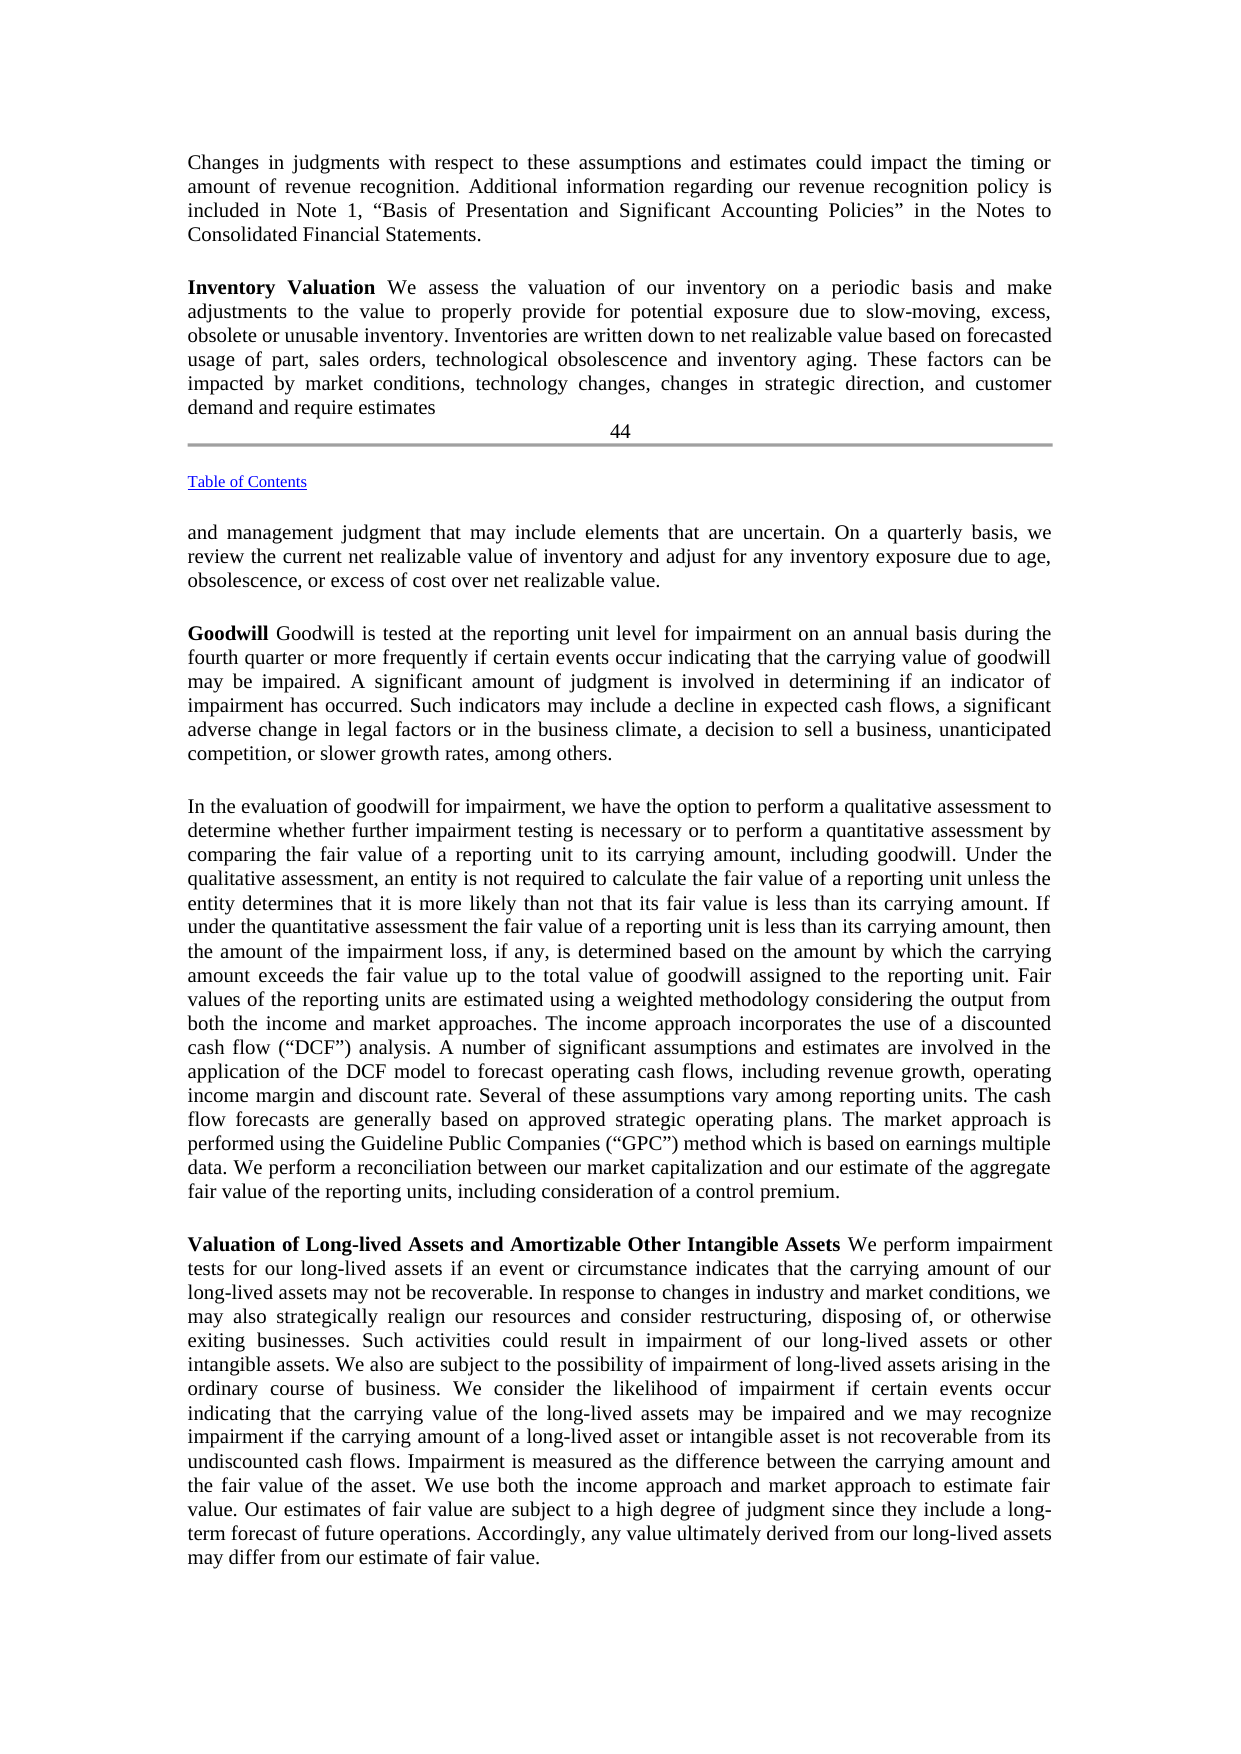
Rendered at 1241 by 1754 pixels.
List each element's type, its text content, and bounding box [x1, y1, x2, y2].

text Changes in judgments with respect to these assumptions and estimates could impact the timing or amount of revenue recognition. Additional information regarding our revenue recognition policy is included in Note 1, “Basis of Presentation and Significant Accounting Policies” in the Notes to Consolidated Financial Statements. [187, 150, 1053, 246]
text Goodwill Goodwill is tested at the reporting unit level for impairment on an annual basis during the fourth quarter or more frequently if certain events occur indicating that the carrying value of goodwill may be impaired. A significant amount of judgment is involved in determining if an indicator of impairment has occurred. Such indicators may include a decline in expected cash flows, a significant adverse change in legal factors or in the business climate, a decision to sell a business, unanticipated competition, or slower growth rates, among others. [187, 621, 1053, 765]
text Table of Contents [187, 472, 1053, 491]
text Valuation of Long-lived Assets and Amortizable Other Intangible Assets We perform impairment tests for our long-lived assets if an event or circumstance indicates that the carrying amount of our long-lived assets may not be recoverable. In response to changes in industry and market conditions, we may also strategically realign our resources and consider restructuring, disposing of, or otherwise exiting businesses. Such activities could result in impairment of our long-lived assets or other intangible assets. We also are subject to the possibility of impairment of long-lived assets arising in the ordinary course of business. We consider the likelihood of impairment if certain events occur indicating that the carrying value of the long-lived assets may be impaired and we may recognize impairment if the carrying amount of a long-lived asset or intangible asset is not recoverable from its undiscounted cash flows. Impairment is measured as the difference between the carrying amount and the fair value of the asset. We use both the income approach and market approach to estimate fair value. Our estimates of fair value are subject to a high degree of judgment since they include a long-term forecast of future operations. Accordingly, any value ultimately derived from our long-lived assets may differ from our estimate of fair value. [187, 1232, 1053, 1569]
text Inventory Valuation We assess the valuation of our inventory on a periodic basis and make adjustments to the value to properly provide for potential exposure due to slow-moving, excess, obsolete or unusable inventory. Inventories are written down to net realizable value based on forecasted usage of part, sales orders, technological obsolescence and inventory aging. These factors can be impacted by market conditions, technology changes, changes in strategic direction, and customer demand and require estimates [187, 275, 1053, 419]
text and management judgment that may include elements that are uncertain. On a quarterly basis, we review the current net realizable value of inventory and adjust for any inventory exposure due to age, obsolescence, or excess of cost over net realizable value. [187, 520, 1053, 592]
text In the evaluation of goodwill for impairment, we have the option to perform a qualitative assessment to determine whether further impairment testing is necessary or to perform a quantitative assessment by comparing the fair value of a reporting unit to its carrying amount, including goodwill. Under the qualitative assessment, an entity is not required to calculate the fair value of a reporting unit unless the entity determines that it is more likely than not that its fair value is less than its carrying amount. If under the quantitative assessment the fair value of a reporting unit is less than its carrying amount, then the amount of the impairment loss, if any, is determined based on the amount by which the carrying amount exceeds the fair value up to the total value of goodwill assigned to the reporting unit. Fair values of the reporting units are estimated using a weighted methodology considering the output from both the income and market approaches. The income approach incorporates the use of a discounted cash flow (“DCF”) analysis. A number of significant assumptions and estimates are involved in the application of the DCF model to forecast operating cash flows, including revenue growth, operating income margin and discount rate. Several of these assumptions vary among reporting units. The cash flow forecasts are generally based on approved strategic operating plans. The market approach is performed using the Guideline Public Companies (“GPC”) method which is based on earnings multiple data. We perform a reconciliation between our market capitalization and our estimate of the aggregate fair value of the reporting units, including consideration of a control premium. [187, 794, 1053, 1203]
text 44 [187, 419, 1053, 443]
